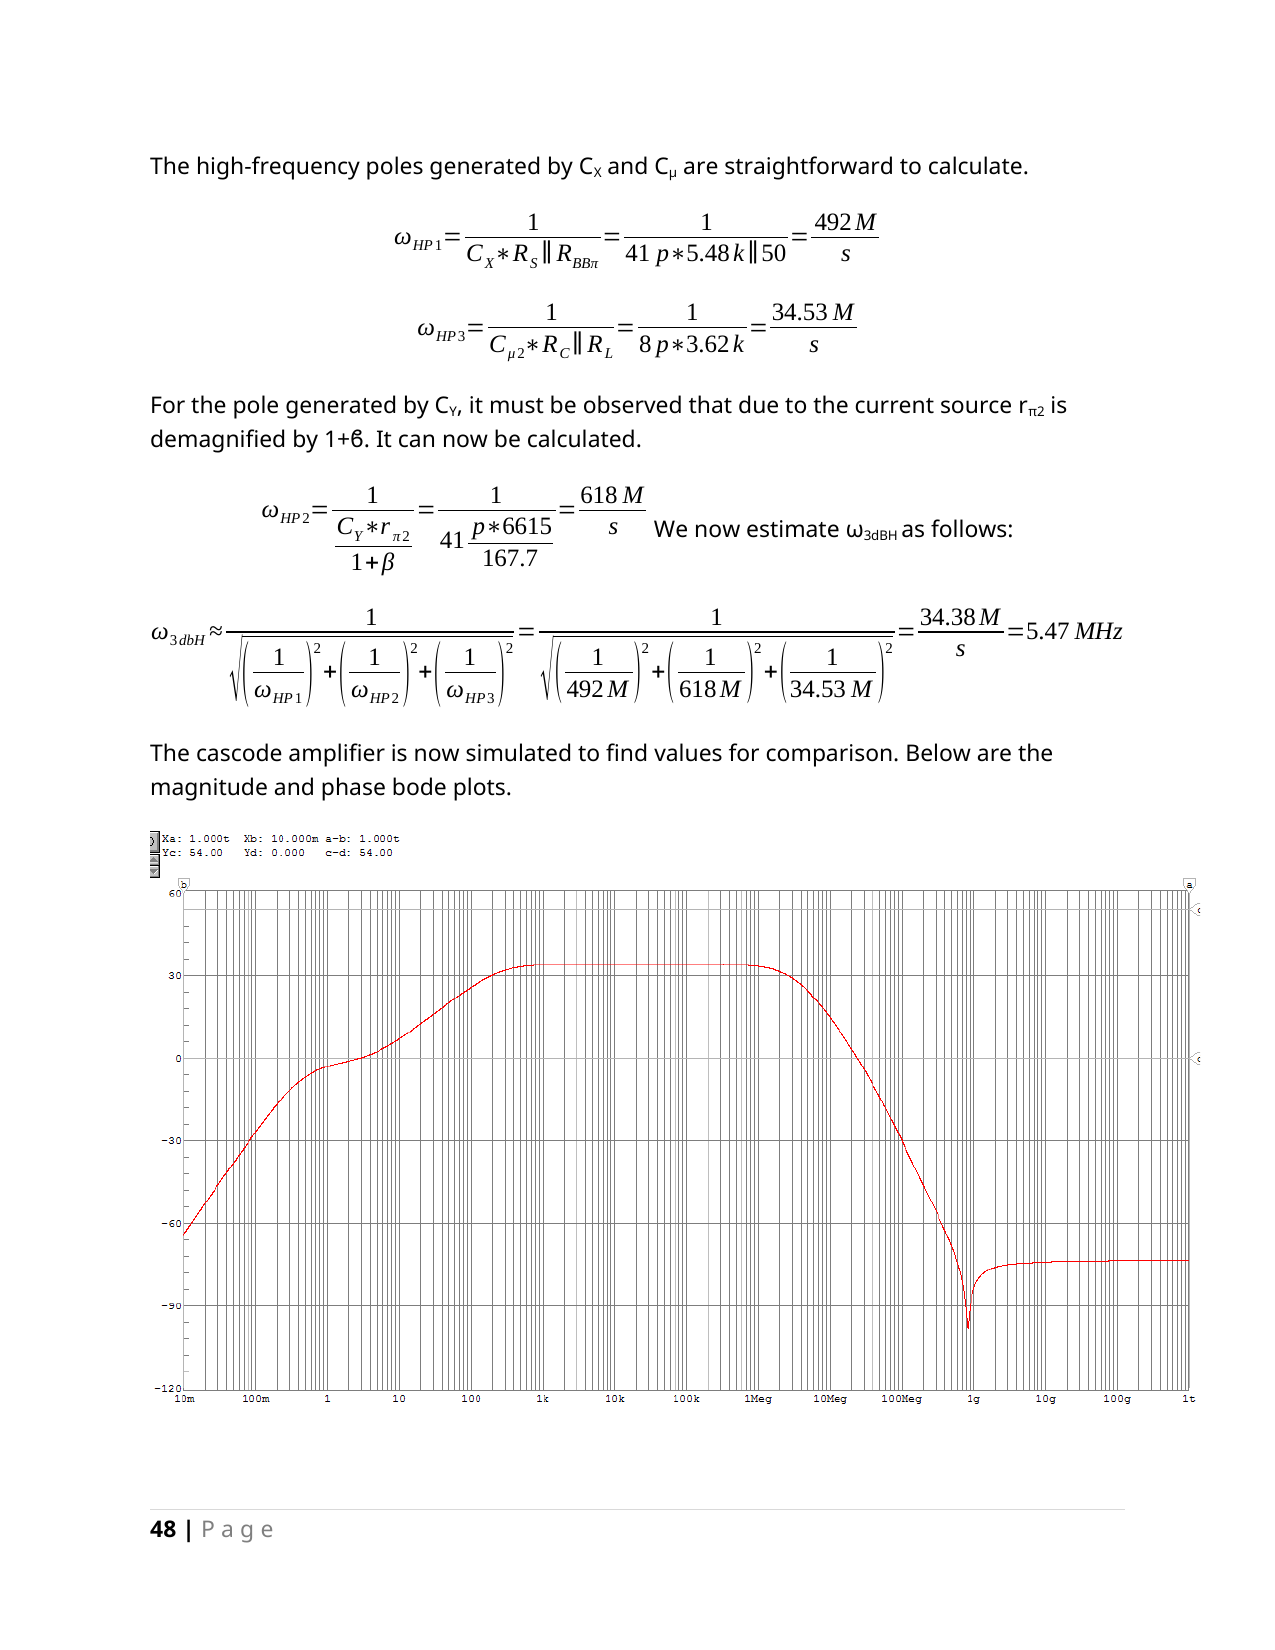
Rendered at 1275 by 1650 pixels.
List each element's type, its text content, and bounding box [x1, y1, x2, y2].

text For the pole generated by CY, it must be observed that due to the current source rπ2 is demagnified by 1+ϐ. It can now be calculated. [150, 389, 1125, 454]
picture [150, 829, 1200, 1405]
text We now estimate ω3dBH as follows: [150, 482, 1125, 576]
text The high-frequency poles generated by CX and Cμ are straightforward to calculate. [150, 150, 1125, 181]
text The cascode amplifier is now simulated to find values for comparison. Below are the magnitude and phase bode plots. [150, 737, 1125, 802]
